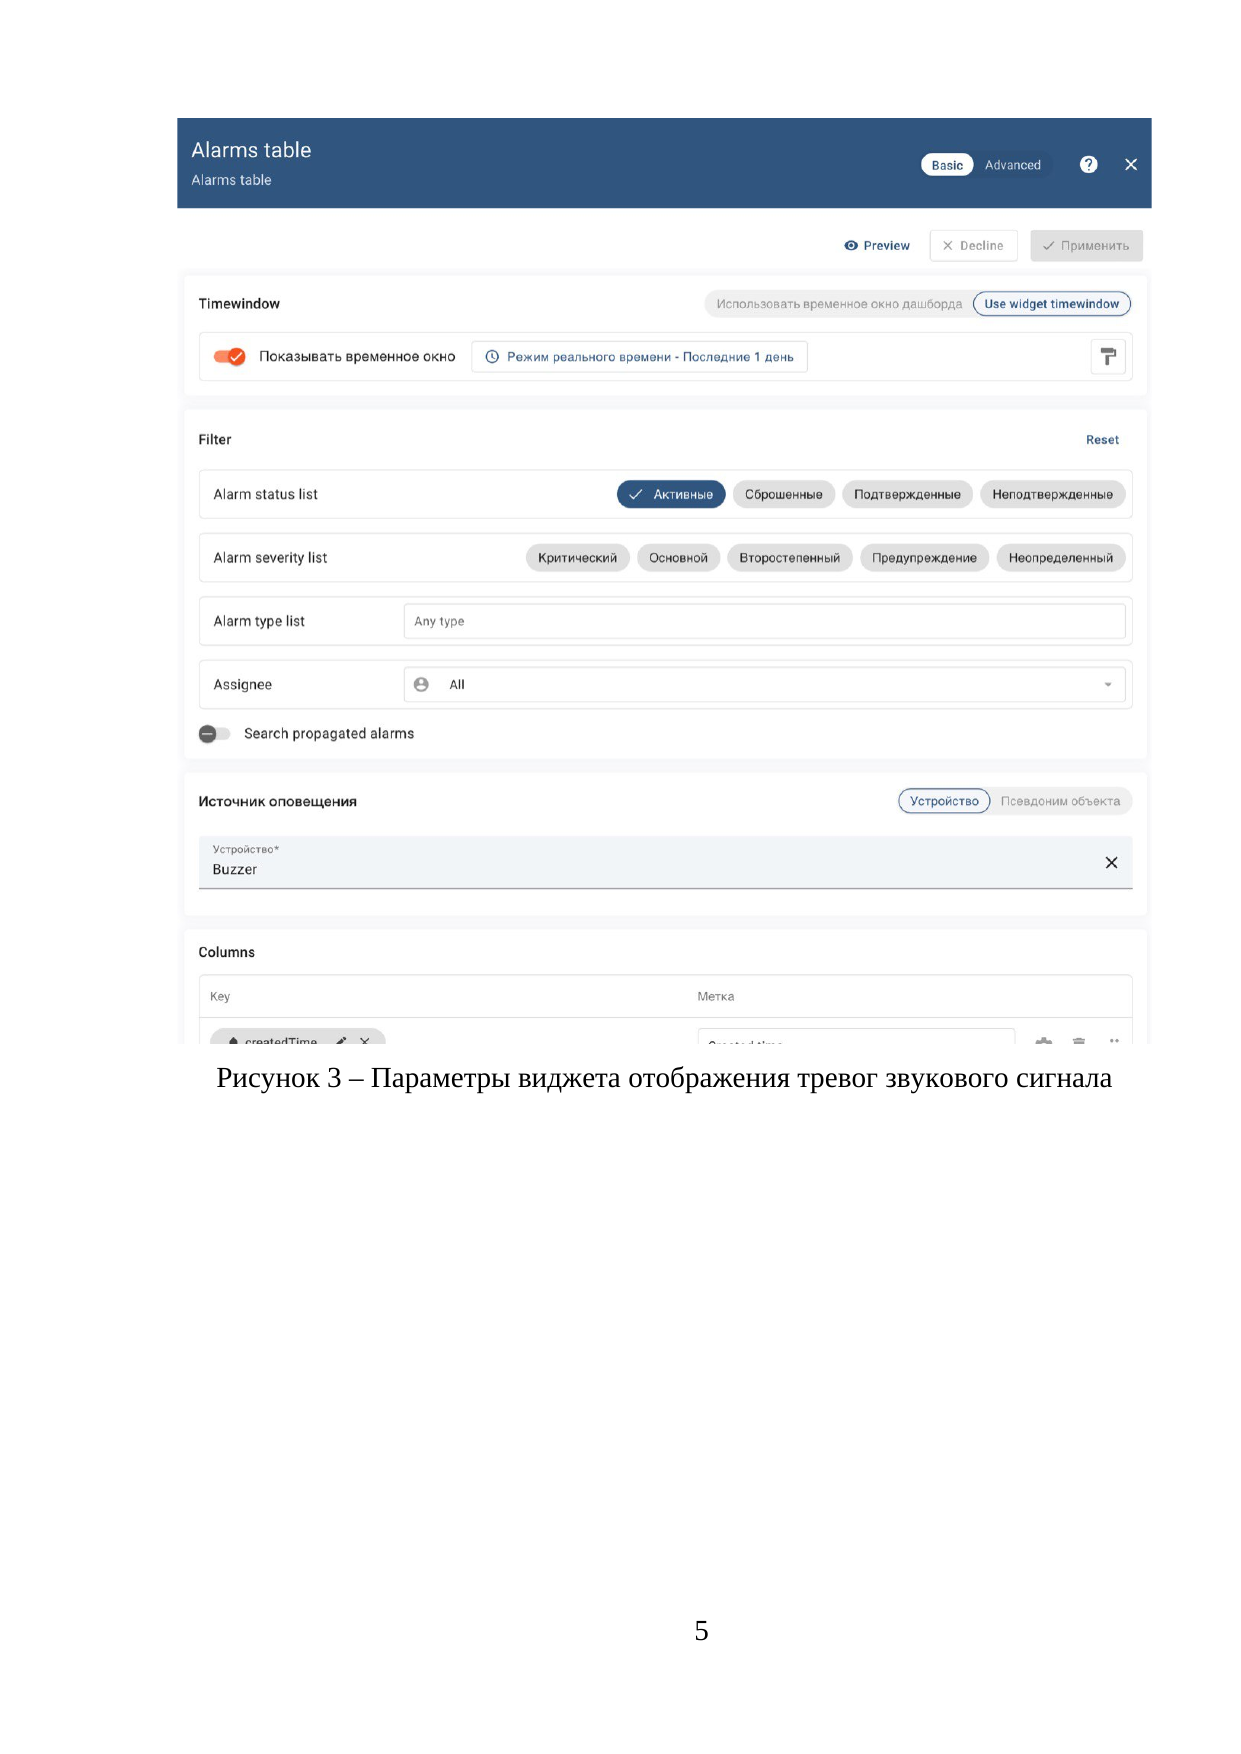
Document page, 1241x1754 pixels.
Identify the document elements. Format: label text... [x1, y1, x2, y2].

picture [177, 118, 1152, 1044]
text Рисунок 3 – Параметры виджета отображения тревог звукового сигнала [177, 1060, 1152, 1093]
